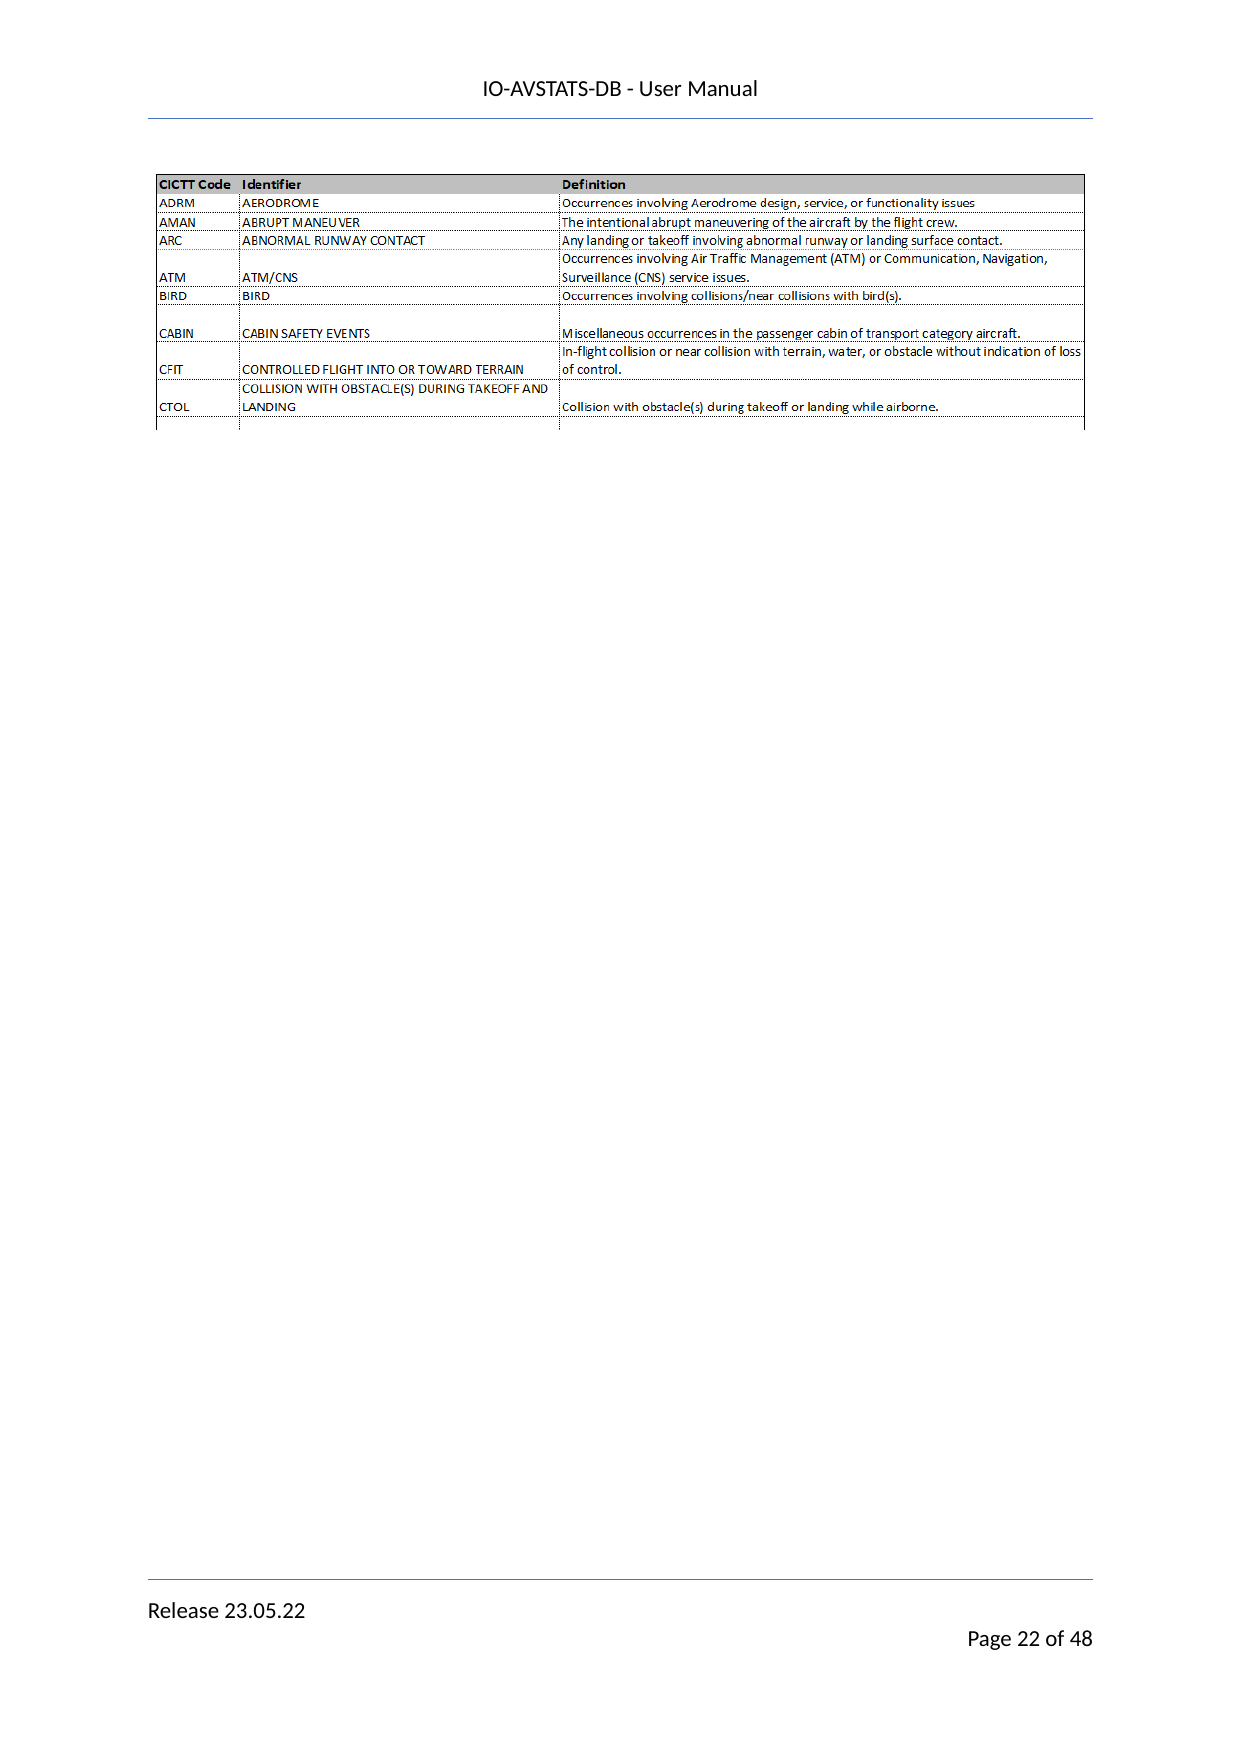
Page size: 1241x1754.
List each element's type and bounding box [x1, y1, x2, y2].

picture [147, 160, 1093, 430]
